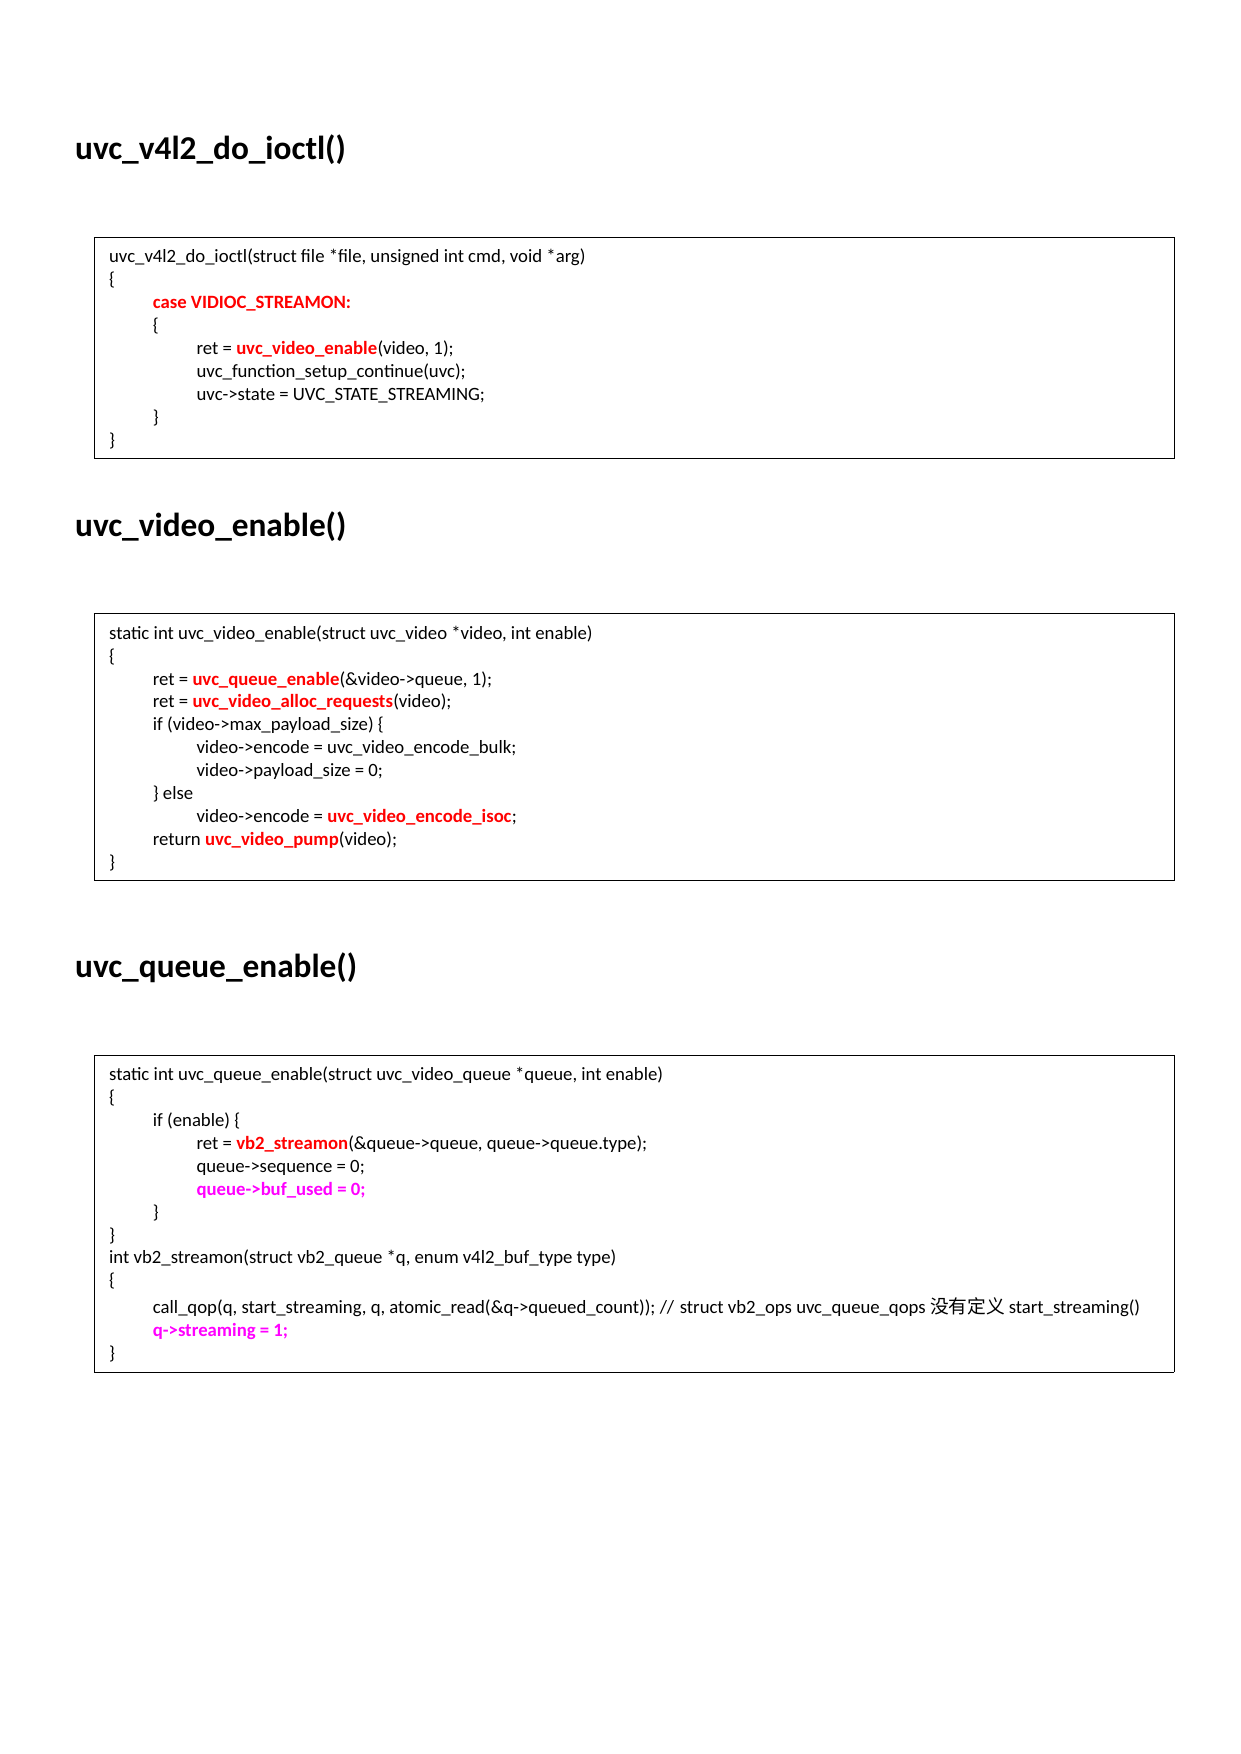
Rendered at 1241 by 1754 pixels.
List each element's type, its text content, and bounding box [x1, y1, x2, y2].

subtitle uvc_video_enable() [75, 492, 1165, 557]
subtitle uvc_v4l2_do_ioctl() [75, 115, 1165, 180]
subtitle uvc_queue_enable() [75, 933, 1165, 998]
